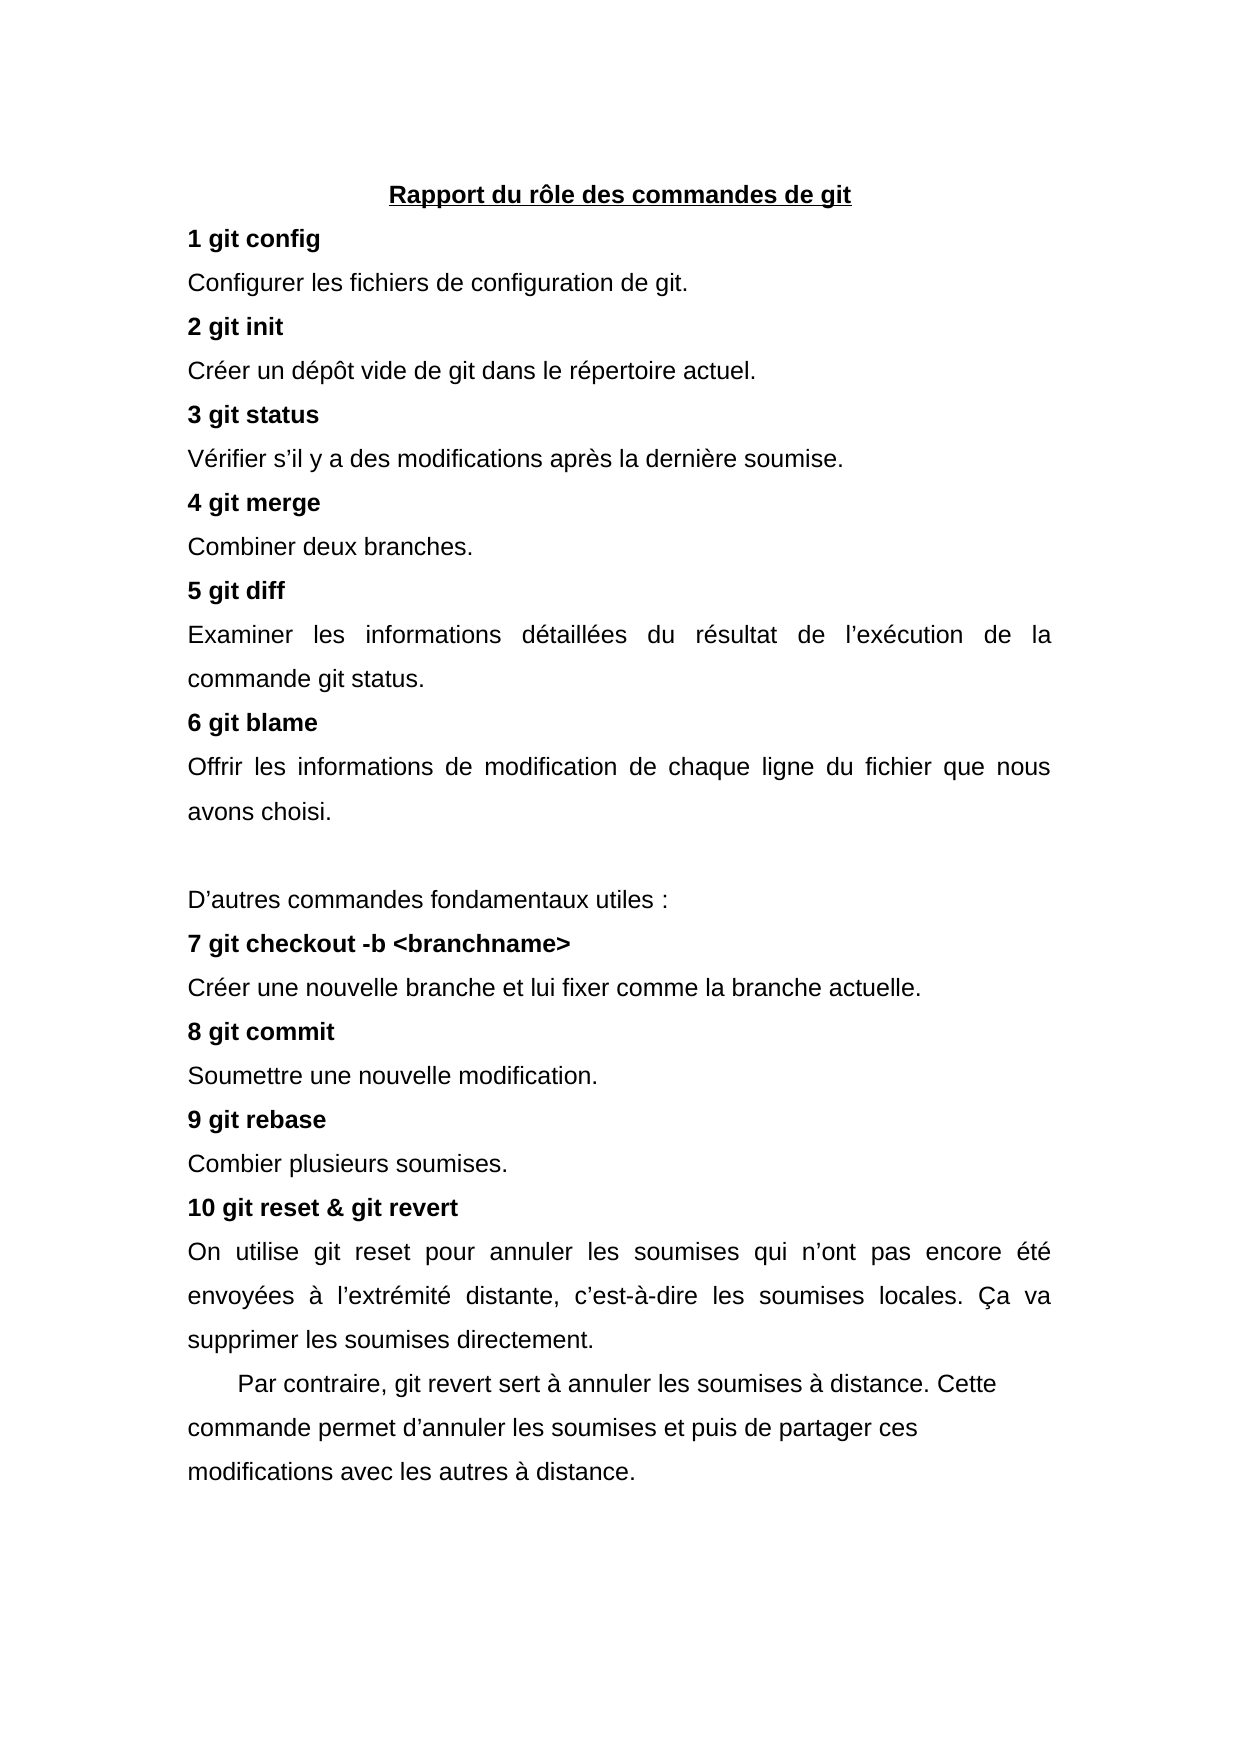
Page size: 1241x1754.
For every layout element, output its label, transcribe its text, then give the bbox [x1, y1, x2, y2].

text Par contraire, git revert sert à annuler les soumises à distance. Cette commande permet d’annuler les soumises et puis de partager ces modifications avec les autres à distance. [187, 1362, 1053, 1494]
text Combier plusieurs soumises. [187, 1141, 1053, 1185]
text 4 git merge [187, 480, 1053, 524]
text 1 git config [187, 216, 1053, 260]
text 6 git blame [187, 701, 1053, 745]
text 3 git status [187, 392, 1053, 436]
text On utilise git reset pour annuler les soumises qui n’ont pas encore été envoyées à l’extrémité distante, c’est-à-dire les soumises locales. Ça va supprimer les soumises directement. [187, 1229, 1053, 1362]
text Créer un dépôt vide de git dans le répertoire actuel. [187, 348, 1053, 392]
text 9 git rebase [187, 1097, 1053, 1141]
text 10 git reset & git revert [187, 1185, 1053, 1229]
text Créer une nouvelle branche et lui fixer comme la branche actuelle. [187, 965, 1053, 1009]
text 2 git init [187, 304, 1053, 348]
text 8 git commit [187, 1009, 1053, 1053]
text Soumettre une nouvelle modification. [187, 1053, 1053, 1097]
text Vérifier s’il y a des modifications après la dernière soumise. [187, 436, 1053, 480]
text Combiner deux branches. [187, 524, 1053, 568]
text Offrir les informations de modification de chaque ligne du fichier que nous avons choisi. [187, 745, 1053, 833]
text 7 git checkout -b <branchname> [187, 921, 1053, 965]
text Rapport du rôle des commandes de git [187, 172, 1053, 216]
text D’autres commandes fondamentaux utiles : [187, 877, 1053, 921]
text 5 git diff [187, 568, 1053, 613]
text Configurer les fichiers de configuration de git. [187, 260, 1053, 304]
text Examiner les informations détaillées du résultat de l’exécution de la commande git status. [187, 613, 1053, 701]
